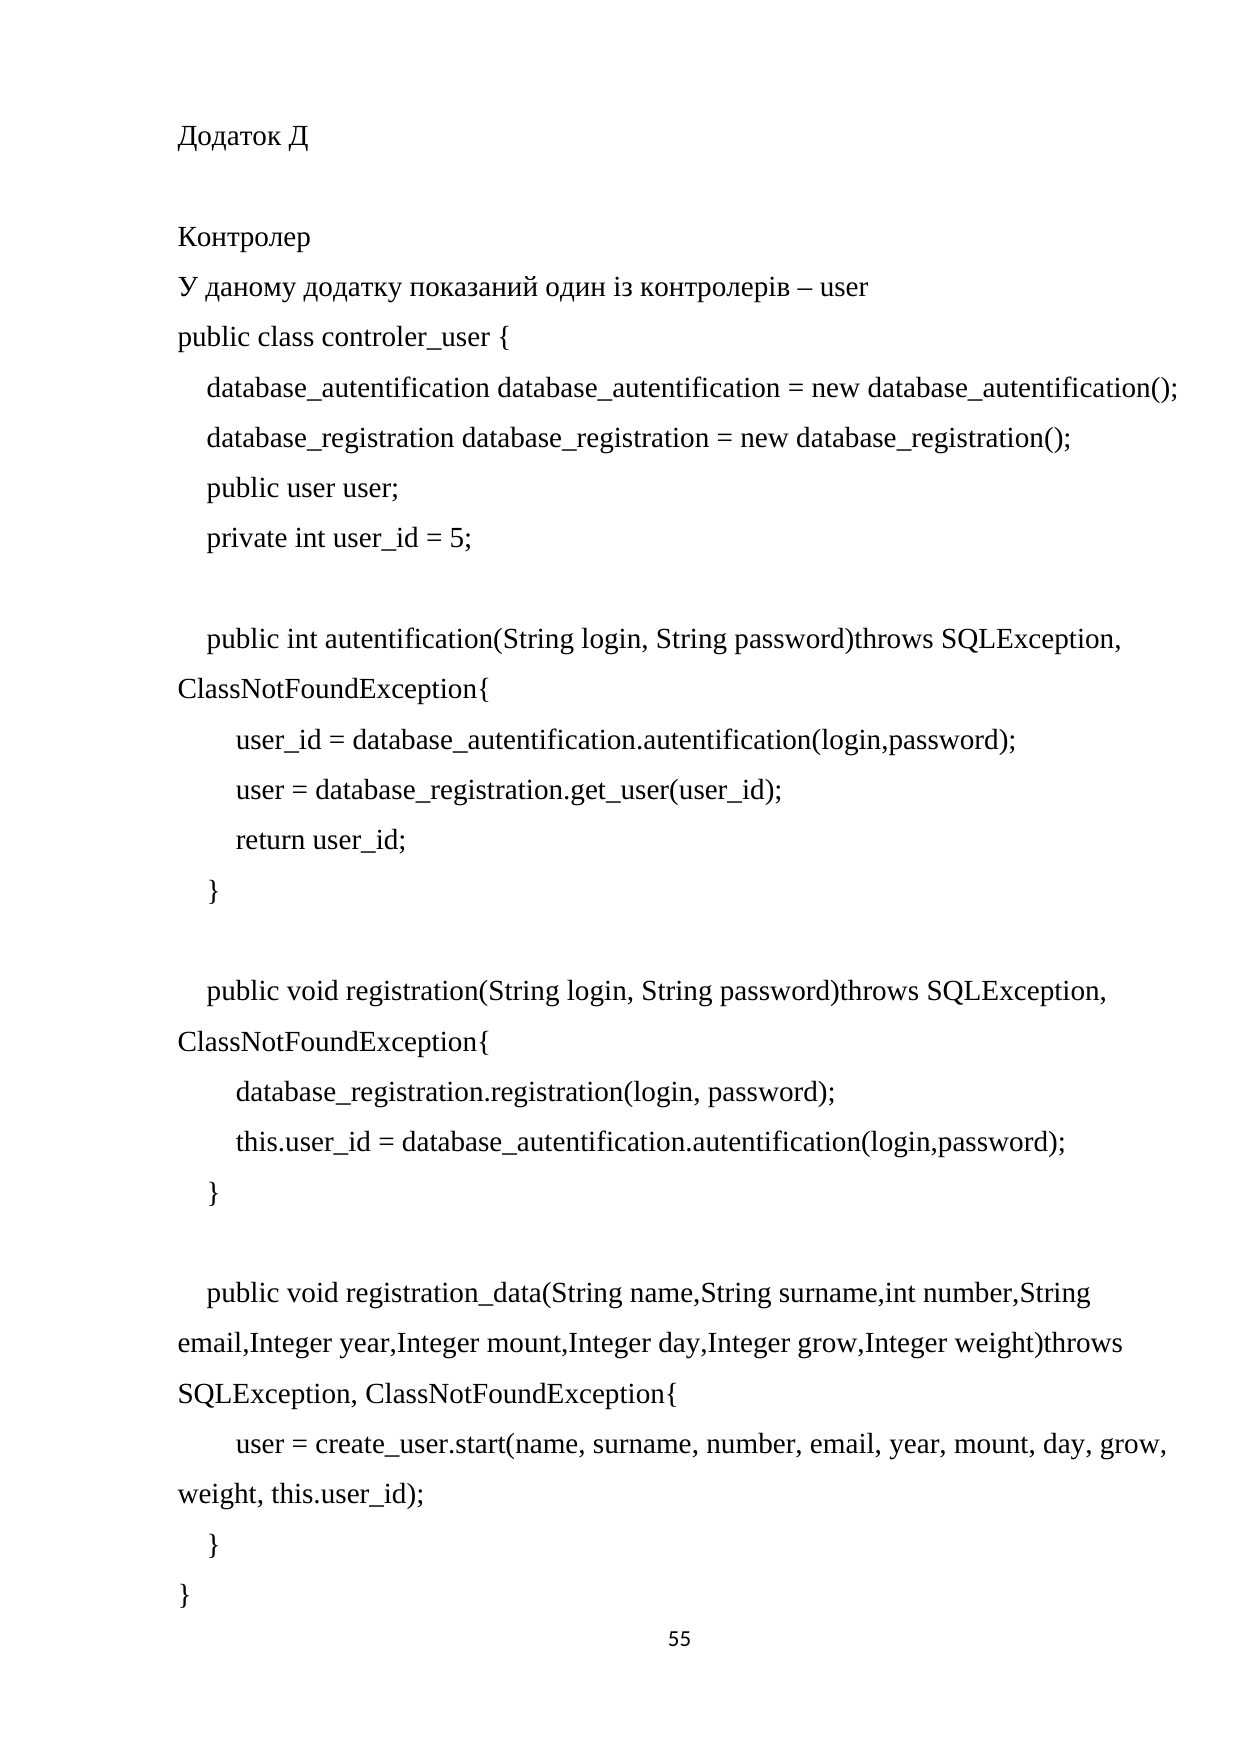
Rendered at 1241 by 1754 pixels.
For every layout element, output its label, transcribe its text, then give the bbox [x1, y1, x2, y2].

text Контролер [177, 219, 1181, 252]
text database_registration database_registration = new database_registration(); [177, 420, 1181, 453]
text return user_id; [177, 822, 1181, 856]
text database_autentification database_autentification = new database_autentification(); [177, 370, 1181, 403]
text database_registration.registration(login, password); [177, 1074, 1181, 1108]
text private int user_id = 5; [177, 521, 1181, 554]
text user = create_user.start(name, surname, number, email, year, mount, day, grow, weight, this.user_id); [177, 1426, 1181, 1510]
text user_id = database_autentification.autentification(login,password); [177, 722, 1181, 755]
text } [177, 1577, 1181, 1611]
text public int autentification(String login, String password)throws SQLException, ClassNotFoundException{ [177, 621, 1181, 705]
text user = database_registration.get_user(user_id); [177, 772, 1181, 806]
text this.user_id = database_autentification.autentification(login,password); [177, 1124, 1181, 1158]
text } [177, 873, 1181, 906]
text public user user; [177, 470, 1181, 504]
text public class controler_user { [177, 319, 1181, 353]
text public void registration_data(String name,String surname,int number,String email,Integer year,Integer mount,Integer day,Integer grow,Integer weight)throws SQLException, ClassNotFoundException{ [177, 1275, 1181, 1409]
text Додаток Д [177, 118, 1181, 152]
text } [177, 1175, 1181, 1208]
text } [177, 1527, 1181, 1560]
text public void registration(String login, String password)throws SQLException, ClassNotFoundException{ [177, 973, 1181, 1057]
text У даному додатку показаний один із контролерів – user [177, 269, 1181, 303]
